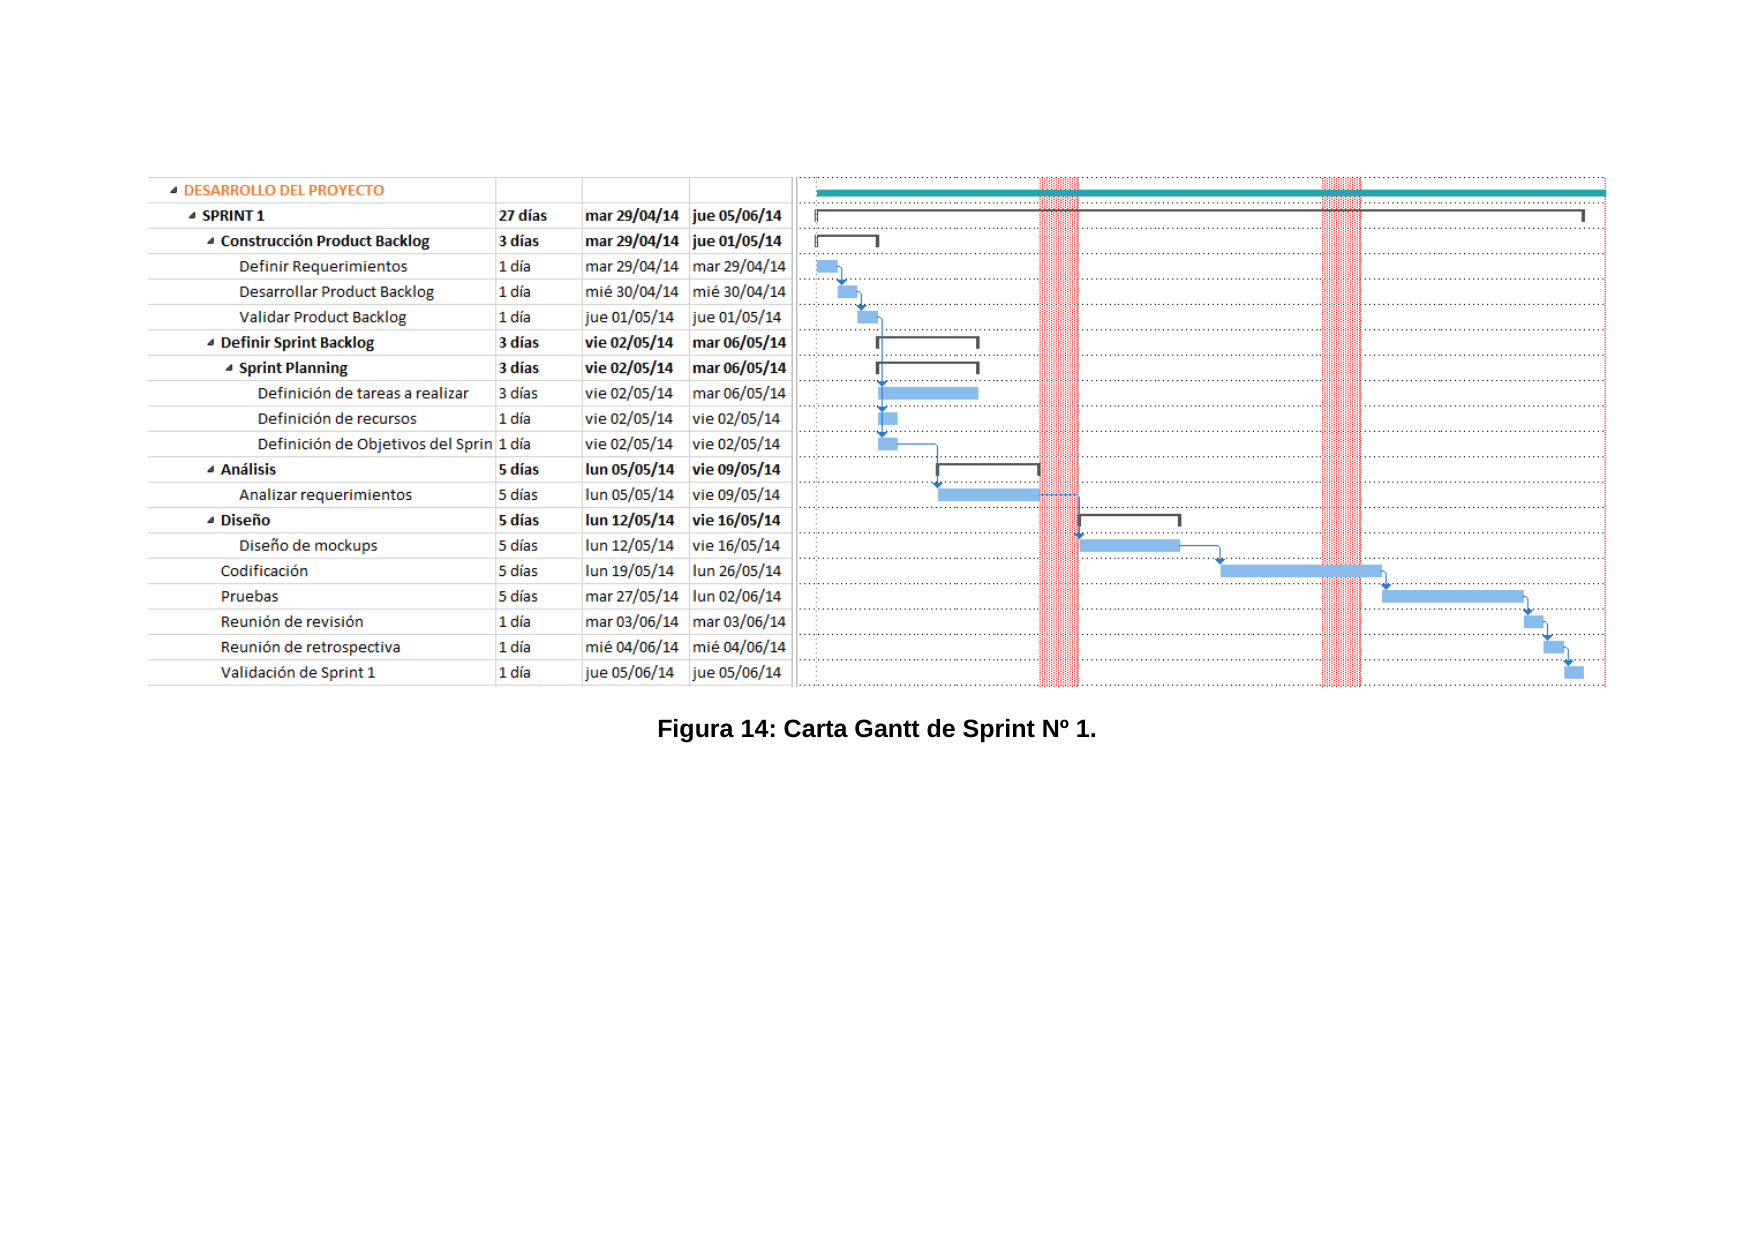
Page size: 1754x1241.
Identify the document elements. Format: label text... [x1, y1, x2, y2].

picture [147, 177, 1607, 687]
